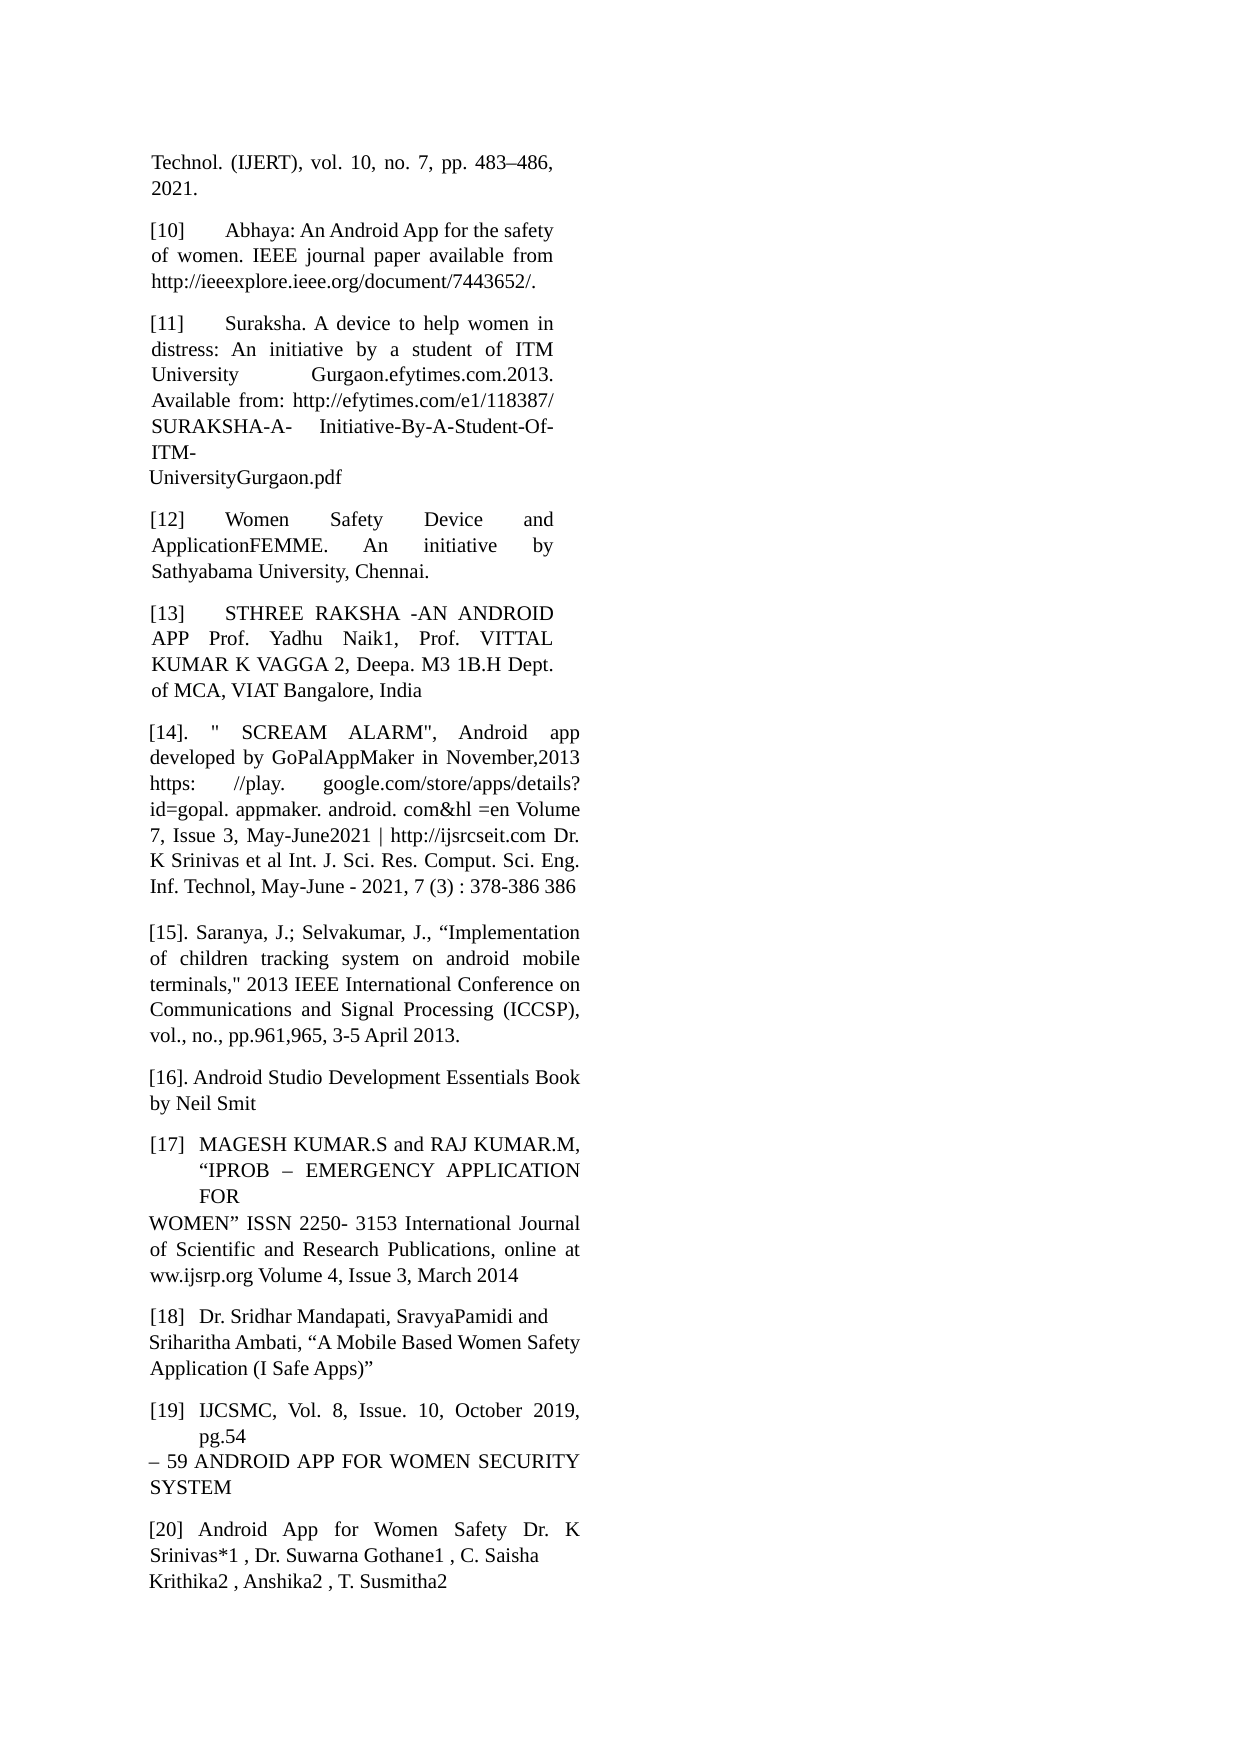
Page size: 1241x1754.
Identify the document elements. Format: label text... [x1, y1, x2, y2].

list Abhaya: An Android App for the safety of women. IEEE journal paper available from http://ieeexplore.ieee.org/document/7443652/. [150, 218, 554, 293]
list Suraksha. A device to help women in distress: An initiative by a student of ITM University Gurgaon.efytimes.com.2013. Available from: http://efytimes.com/e1/118387/ SURAKSHA-A- Initiative-By-A-Student-Of-ITM- [150, 311, 554, 464]
text WOMEN” ISSN 2250- 3153 International Journal of Scientific and Research Publications, online at ww.ijsrp.org Volume 4, Issue 3, March 2014 [148, 1211, 580, 1287]
text – 59 ANDROID APP FOR WOMEN SECURITY SYSTEM [148, 1449, 580, 1499]
list Dr. Sridhar Mandapati, SravyaPamidi and [150, 1304, 580, 1328]
list MAGESH KUMAR.S and RAJ KUMAR.M, “IPROB – EMERGENCY APPLICATION FOR [150, 1132, 580, 1208]
text [16]. Android Studio Development Essentials Book by Neil Smit [148, 1065, 580, 1114]
text Sriharitha Ambati, “A Mobile Based Women Safety Application (I Safe Apps)” [148, 1330, 580, 1380]
text UniversityGurgaon.pdf [148, 465, 580, 489]
list S. Das, S. Dasar, and J. S. Rao, ‘‘Women’s security system,’’ Int. J. Eng. Res. Technol. (IJERT), vol. 10, no. 7, pp. 483–486, 2021. [150, 150, 554, 200]
list Women Safety Device and ApplicationFEMME. An initiative by Sathyabama University, Chennai. [150, 507, 554, 583]
list STHREE RAKSHA -AN ANDROID APP Prof. Yadhu Naik1, Prof. VITTAL KUMAR K VAGGA 2, Deepa. M3 1B.H Dept. of MCA, VIAT Bangalore, India [150, 601, 554, 702]
list IJCSMC, Vol. 8, Issue. 10, October 2019, pg.54 [150, 1398, 580, 1448]
text [20] Android App for Women Safety Dr. K Srinivas*1 , Dr. Suwarna Gothane1 , C. Saisha [148, 1517, 580, 1567]
text [14]. " SCREAM ALARM", Android app developed by GoPalAppMaker in November,2013 https: //play. google.com/store/apps/details?id=gopal. appmaker. android. com&hl =en Volume 7, Issue 3, May-June2021 | http://ijsrcseit.com Dr. K Srinivas et al Int. J. Sci. Res. Comput. Sci. Eng. Inf. Technol, May-June - 2021, 7 (3) : 378-386 386 [148, 719, 580, 898]
text [15]. Saranya, J.; Selvakumar, J., “Implementation of children tracking system on android mobile terminals," 2013 IEEE International Conference on Communications and Signal Processing (ICCSP), vol., no., pp.961,965, 3-5 April 2013. [148, 920, 580, 1047]
text Krithika2 , Anshika2 , T. Susmitha2 [148, 1568, 580, 1593]
